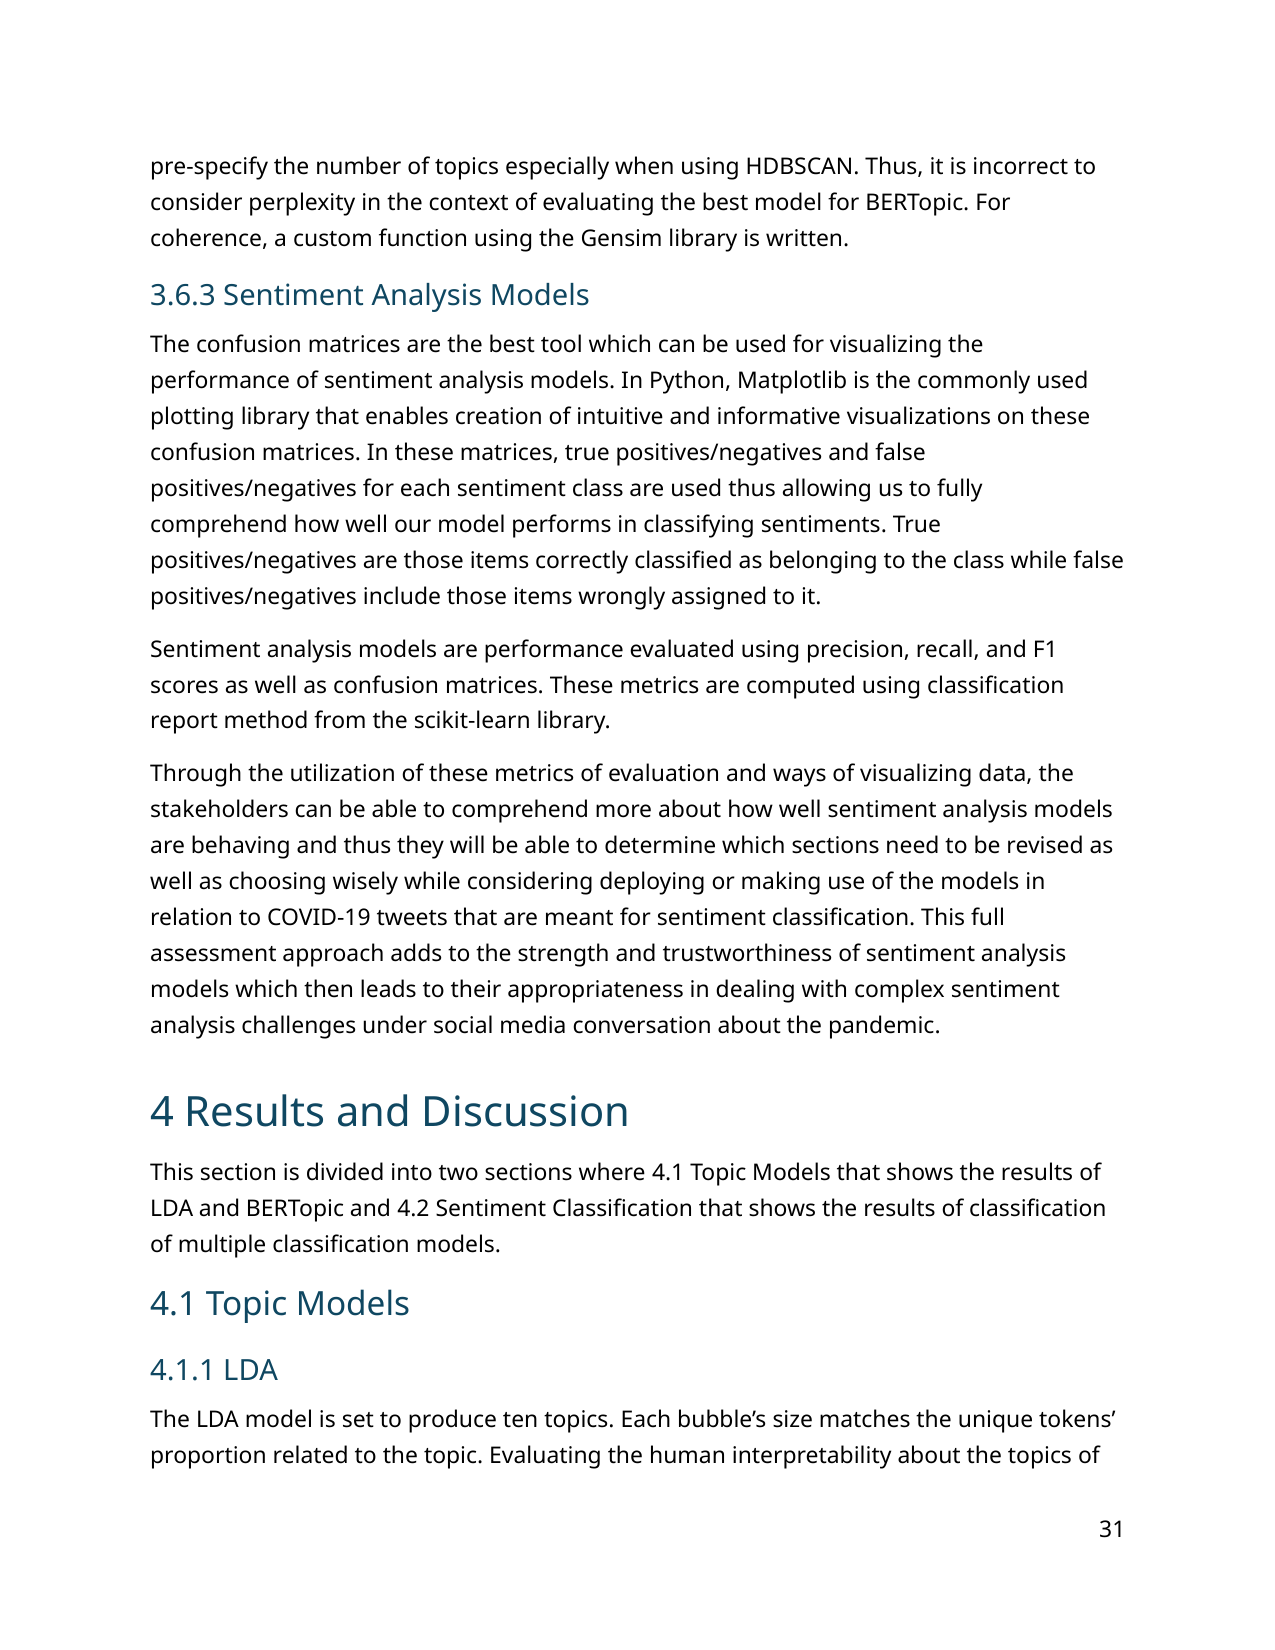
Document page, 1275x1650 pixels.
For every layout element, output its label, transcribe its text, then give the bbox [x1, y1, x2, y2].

text Through the utilization of these metrics of evaluation and ways of visualizing data, the stakeholders can be able to comprehend more about how well sentiment analysis models are behaving and thus they will be able to determine which sections need to be revised as well as choosing wisely while considering deploying or making use of the models in relation to COVID-19 tweets that are meant for sentiment classification. This full assessment approach adds to the strength and trustworthiness of sentiment analysis models which then leads to their appropriateness in dealing with complex sentiment analysis challenges under social media conversation about the pandemic. [150, 757, 1125, 1040]
text The confusion matrices are the best tool which can be used for visualizing the performance of sentiment analysis models. In Python, Matplotlib is the commonly used plotting library that enables creation of intuitive and informative visualizations on these confusion matrices. In these matrices, true positives/negatives and false positives/negatives for each sentiment class are used thus allowing us to fully comprehend how well our model performs in classifying sentiments. True positives/negatives are those items correctly classified as belonging to the class while false positives/negatives include those items wrongly assigned to it. [150, 328, 1125, 611]
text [150, 1403, 1125, 1470]
subtitle 4 Results and Discussion [150, 1082, 1125, 1139]
subtitle 4.1.1 LDA [150, 1349, 1125, 1389]
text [150, 150, 1125, 253]
subtitle 3.6.3 Sentiment Analysis Models [150, 274, 1125, 314]
text This section is divided into two sections where 4.1 Topic Models that shows the results of LDA and BERTopic and 4.2 Sentiment Classification that shows the results of classification of multiple classification models. [150, 1156, 1125, 1259]
text Sentiment analysis models are performance evaluated using precision, recall, and F1 scores as well as confusion matrices. These metrics are computed using classification report method from the scikit-learn library. [150, 633, 1125, 736]
subtitle 4.1 Topic Models [150, 1280, 1125, 1326]
